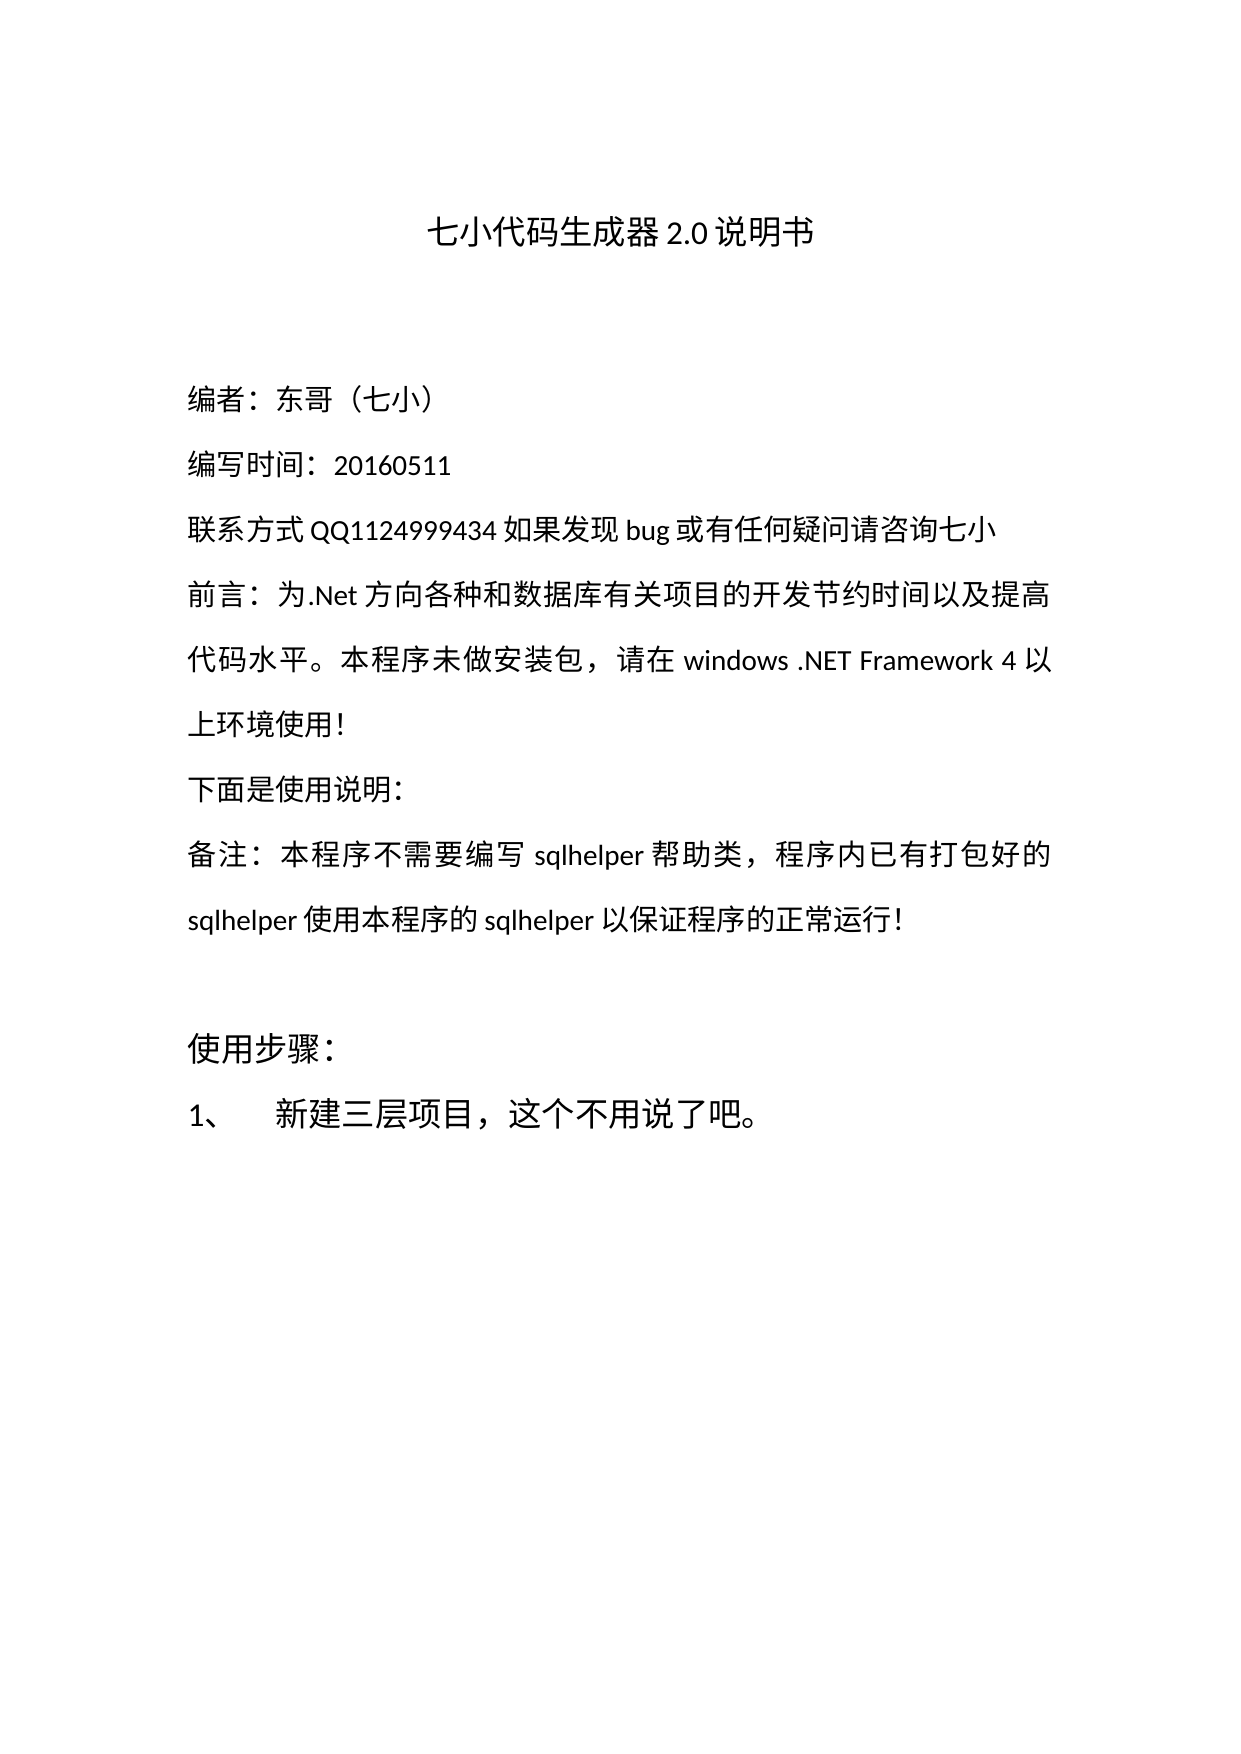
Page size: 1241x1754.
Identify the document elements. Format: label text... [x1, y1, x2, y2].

subtitle 七小代码生成器2.0说明书 [187, 197, 1053, 262]
text 下面是使用说明： [187, 755, 1053, 820]
text 编者：东哥（七小） [187, 365, 1053, 430]
text 联系方式QQ1124999434如果发现bug或有任何疑问请咨询七小 [187, 495, 1053, 560]
text 前言：为.Net方向各种和数据库有关项目的开发节约时间以及提高代码水平。本程序未做安装包，请在windows .NET Framework 4以上环境使用！ [187, 560, 1053, 755]
text 使用步骤： [187, 1015, 1053, 1080]
text 备注：本程序不需要编写sqlhelper帮助类，程序内已有打包好的sqlhelper使用本程序的sqlhelper以保证程序的正常运行！ [187, 820, 1053, 950]
list 新建三层项目，这个不用说了吧。 [187, 1080, 1053, 1145]
text 编写时间：20160511 [187, 430, 1053, 495]
